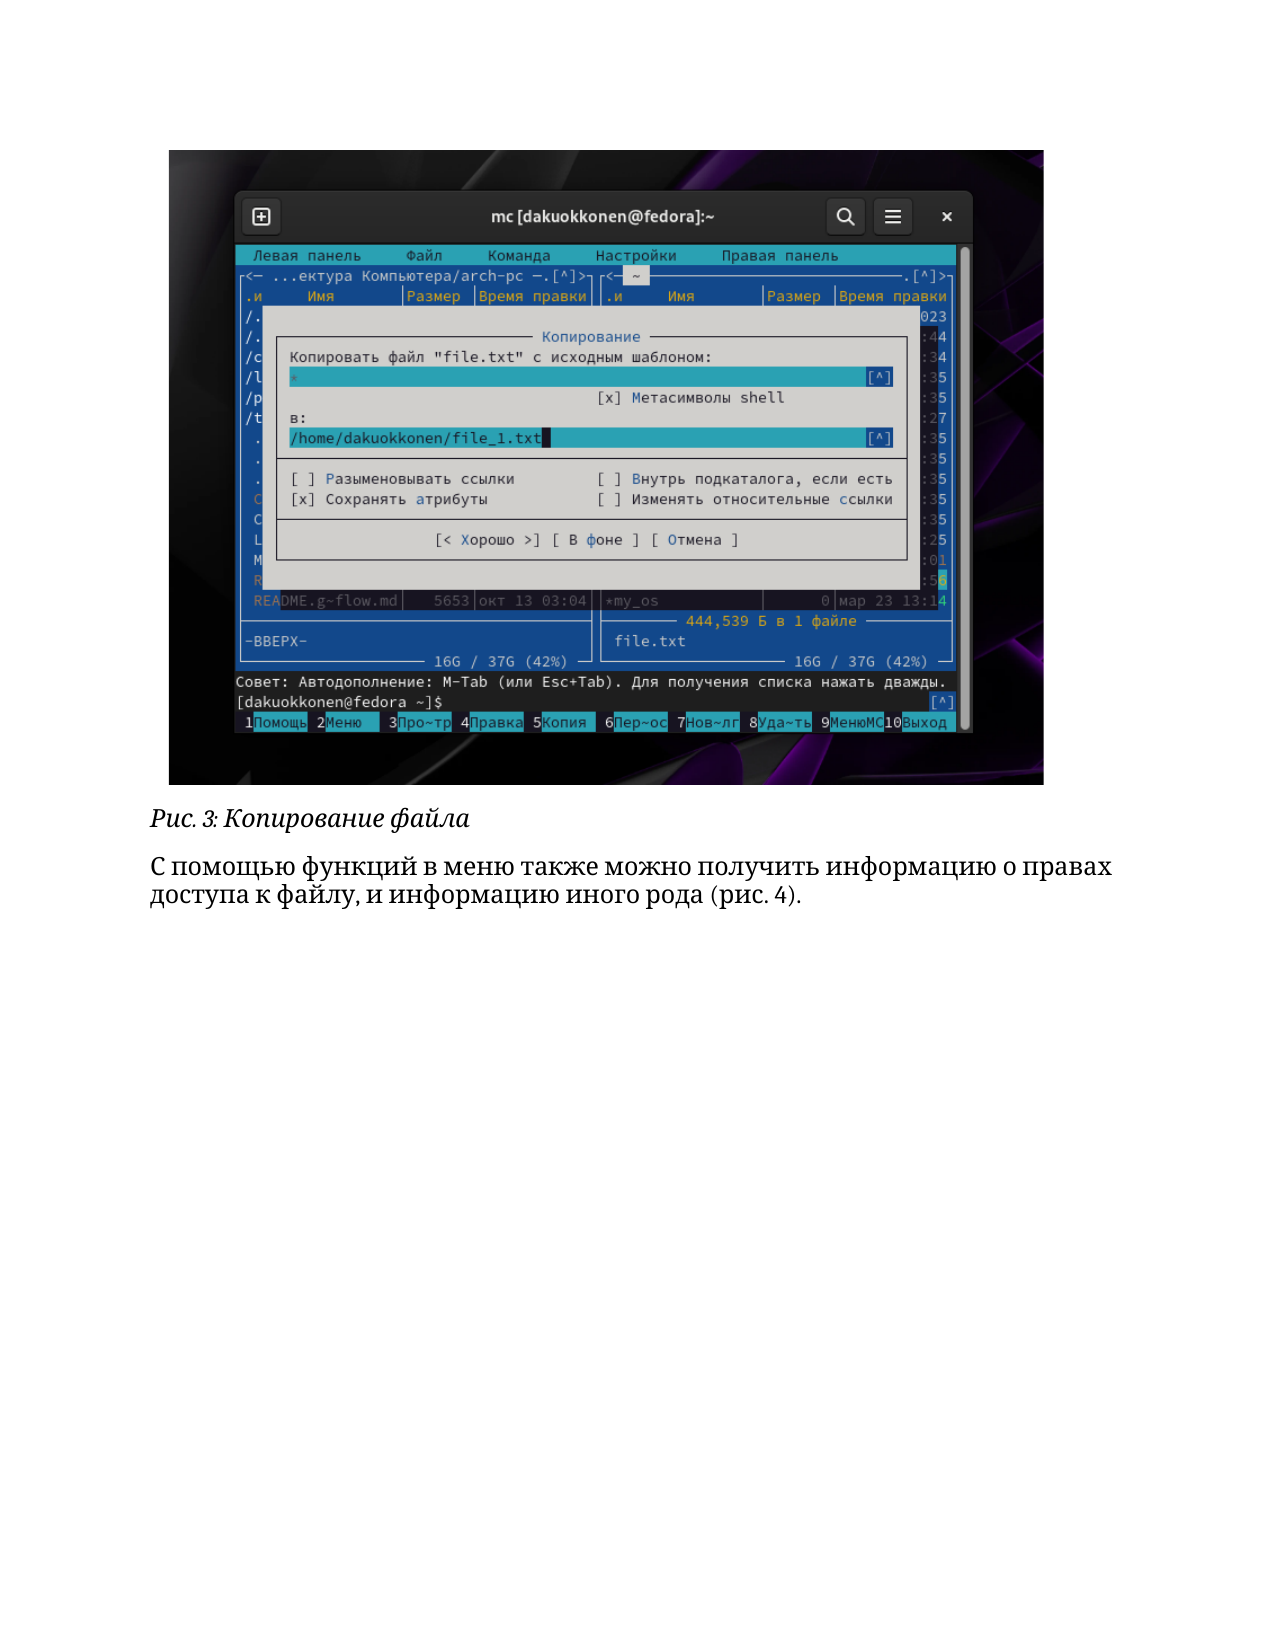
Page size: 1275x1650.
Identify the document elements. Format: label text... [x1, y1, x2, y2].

picture [168, 150, 1044, 785]
text Рис. 3: Копирование файла [150, 805, 1125, 834]
text С помощью функций в меню также можно получить информацию о правах доступа к файлу, и информацию иного рода (рис. 4). [150, 853, 1125, 910]
